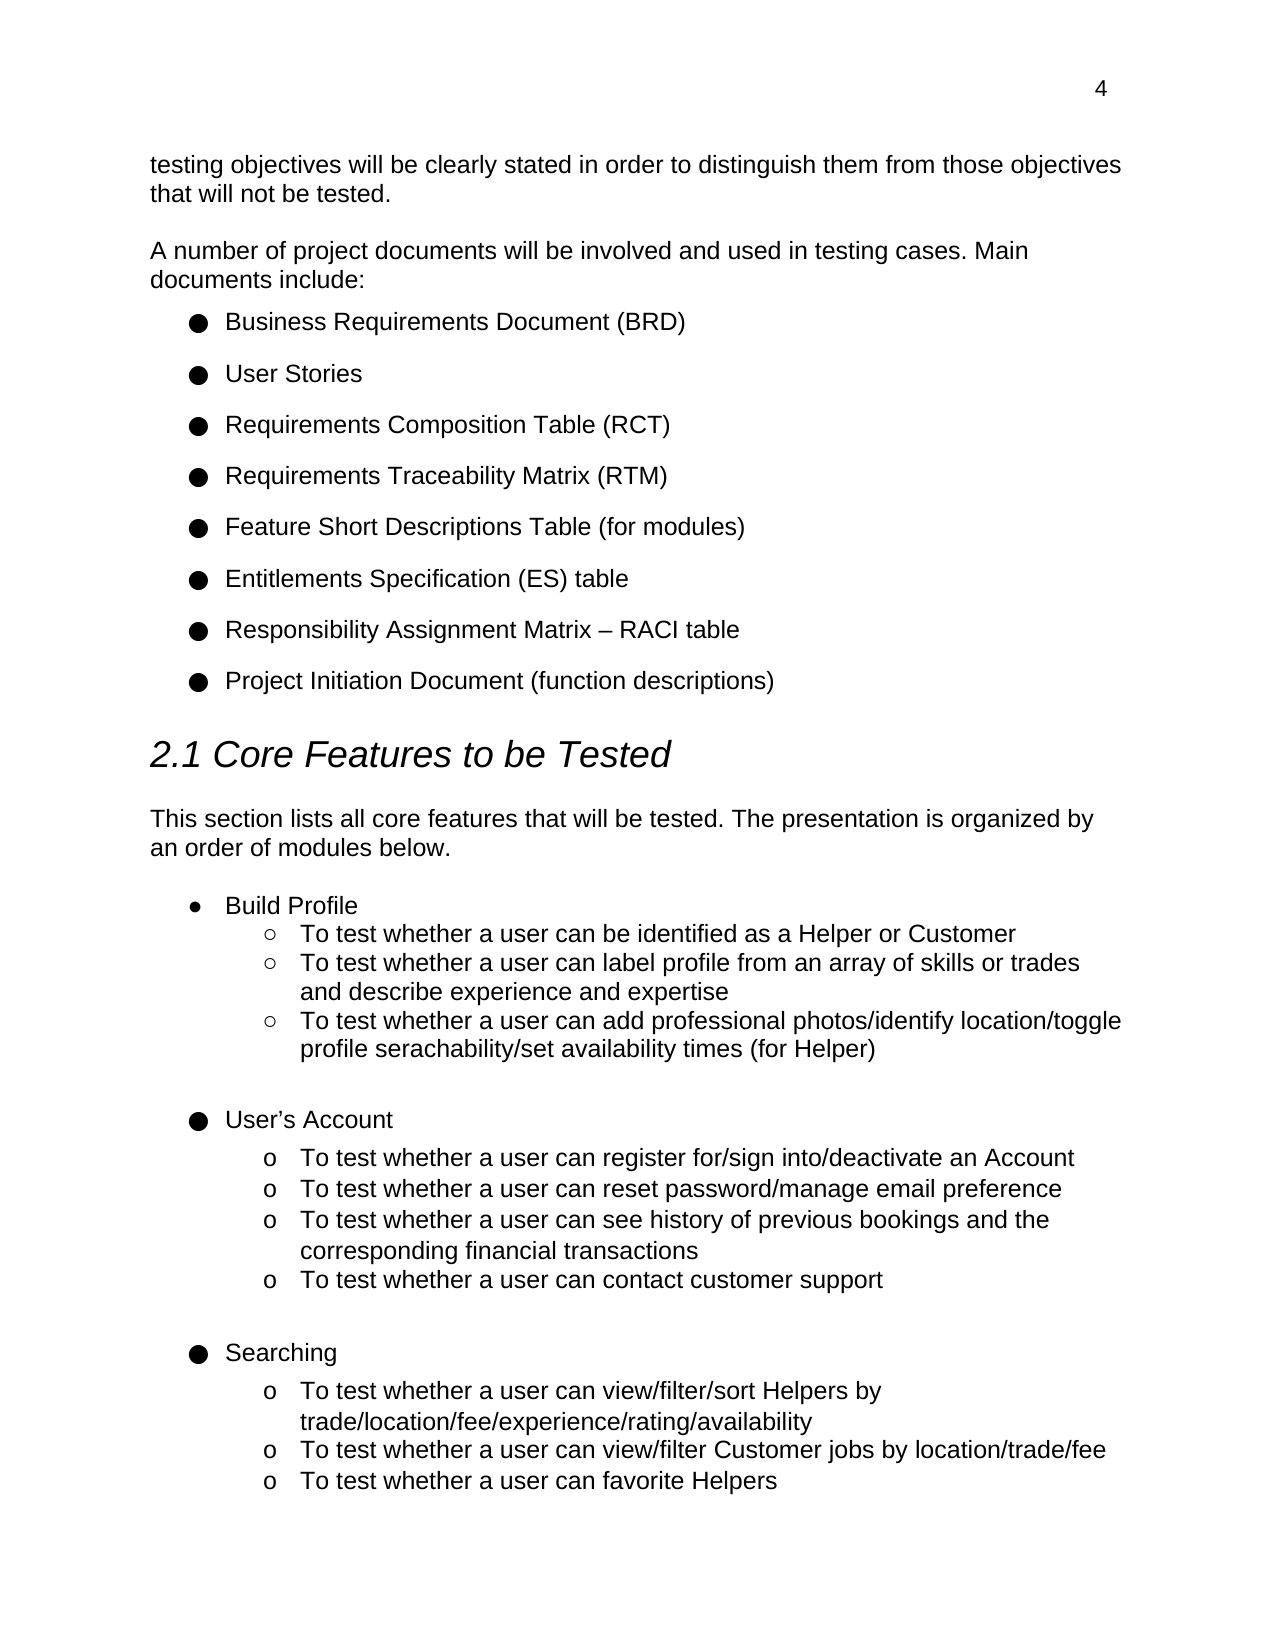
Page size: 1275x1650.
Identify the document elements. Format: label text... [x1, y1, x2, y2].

list Requirements Traceability Matrix (RTM) [187, 447, 1125, 499]
list To test whether a user can be identified as a Helper or Customer [262, 919, 1125, 948]
text This section lists all core features that will be tested. The presentation is organized by an order of modules below. [150, 804, 1125, 862]
list User’s Account [187, 1092, 1125, 1143]
list Requirements Composition Table (RCT) [187, 396, 1125, 447]
list Business Requirements Document (BRD) [187, 294, 1125, 345]
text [150, 150, 1125, 207]
list To test whether a user can register for/sign into/deactivate an Account [262, 1143, 1125, 1174]
list To test whether a user can reset password/manage email preference [262, 1174, 1125, 1205]
list To test whether a user can label profile from an array of skills or trades and describe experience and expertise [262, 948, 1125, 1006]
list To test whether a user can view/filter/sort Helpers by trade/location/fee/experience/rating/availability [262, 1376, 1125, 1435]
list To test whether a user can add professional photos/identify location/toggle profile serachability/set availability times (for Helper) [262, 1006, 1125, 1063]
list To test whether a user can favorite Helpers [262, 1466, 1125, 1497]
list To test whether a user can see history of previous bookings and the corresponding financial transactions [262, 1205, 1125, 1265]
list Searching [187, 1324, 1125, 1376]
text A number of project documents will be involved and used in testing cases. Main documents include: [150, 236, 1125, 294]
list User Stories [187, 345, 1125, 396]
list Feature Short Descriptions Table (for modules) [187, 499, 1125, 550]
list Responsibility Assignment Matrix – RACI table [187, 601, 1125, 652]
list To test whether a user can view/filter Customer jobs by location/trade/fee [262, 1435, 1125, 1466]
subtitle 2.1 Core Features to be Tested [150, 732, 1125, 776]
list Build Profile [187, 891, 1125, 919]
list Entitlements Specification (ES) table [187, 550, 1125, 601]
list Project Initiation Document (function descriptions) [187, 652, 1125, 704]
list To test whether a user can contact customer support [262, 1265, 1125, 1296]
